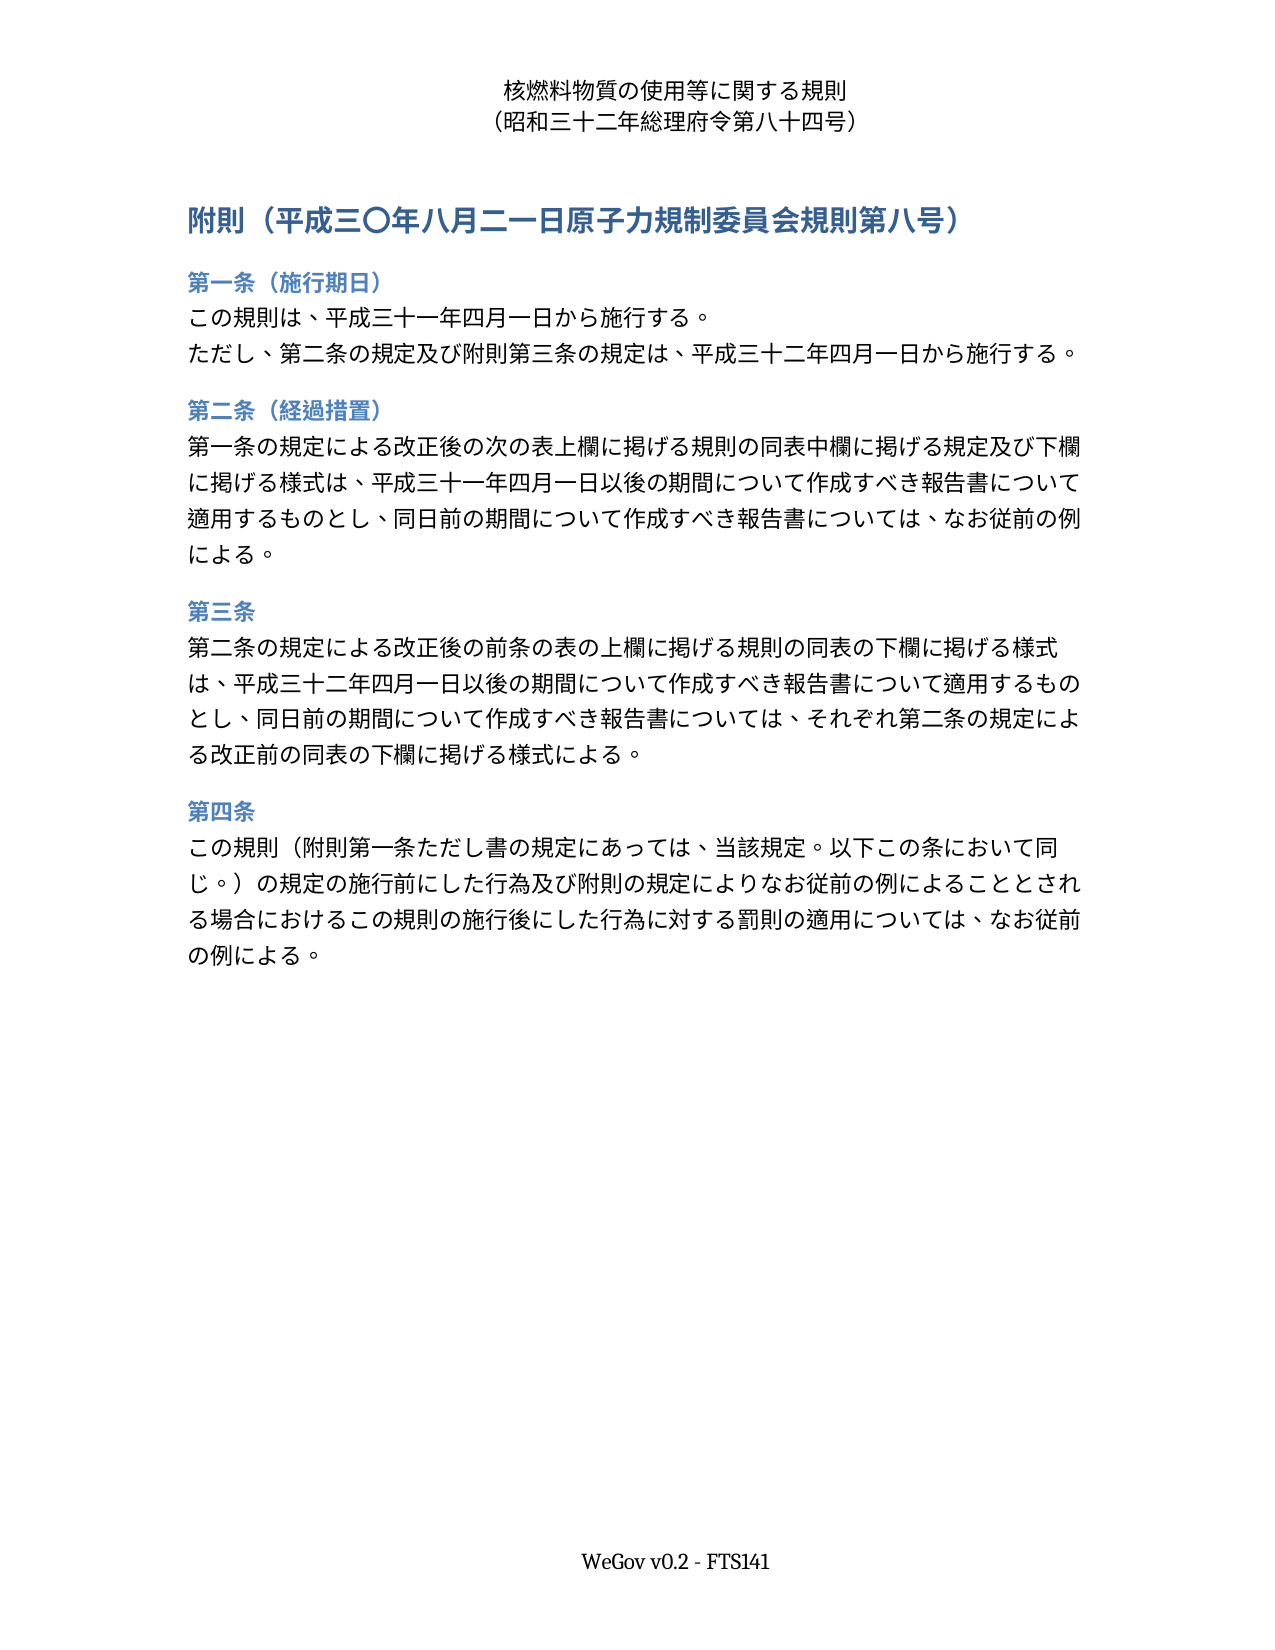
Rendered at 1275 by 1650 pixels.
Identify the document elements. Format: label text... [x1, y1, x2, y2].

text 第一条の規定による改正後の次の表上欄に掲げる規則の同表中欄に掲げる規定及び下欄に掲げる様式は、平成三十一年四月一日以後の期間について作成すべき報告書について適用するものとし、同日前の期間について作成すべき報告書については、なお従前の例による。 [187, 431, 1087, 570]
subtitle 第三条 [187, 596, 1087, 627]
text この規則は、平成三十一年四月一日から施行する。 ただし、第二条の規定及び附則第三条の規定は、平成三十二年四月一日から施行する。 [187, 302, 1087, 369]
subtitle 第一条（施行期日） [187, 266, 1087, 298]
subtitle 附則（平成三〇年八月二一日原子力規制委員会規則第八号） [187, 200, 1087, 240]
text この規則（附則第一条ただし書の規定にあっては、当該規定。以下この条において同じ。）の規定の施行前にした行為及び附則の規定によりなお従前の例によることとされる場合におけるこの規則の施行後にした行為に対する罰則の適用については、なお従前の例による。 [187, 832, 1087, 971]
subtitle 第四条 [187, 796, 1087, 827]
text 第二条の規定による改正後の前条の表の上欄に掲げる規則の同表の下欄に掲げる様式は、平成三十二年四月一日以後の期間について作成すべき報告書について適用するものとし、同日前の期間について作成すべき報告書については、それぞれ第二条の規定による改正前の同表の下欄に掲げる様式による。 [187, 632, 1087, 771]
subtitle 第二条（経過措置） [187, 395, 1087, 426]
